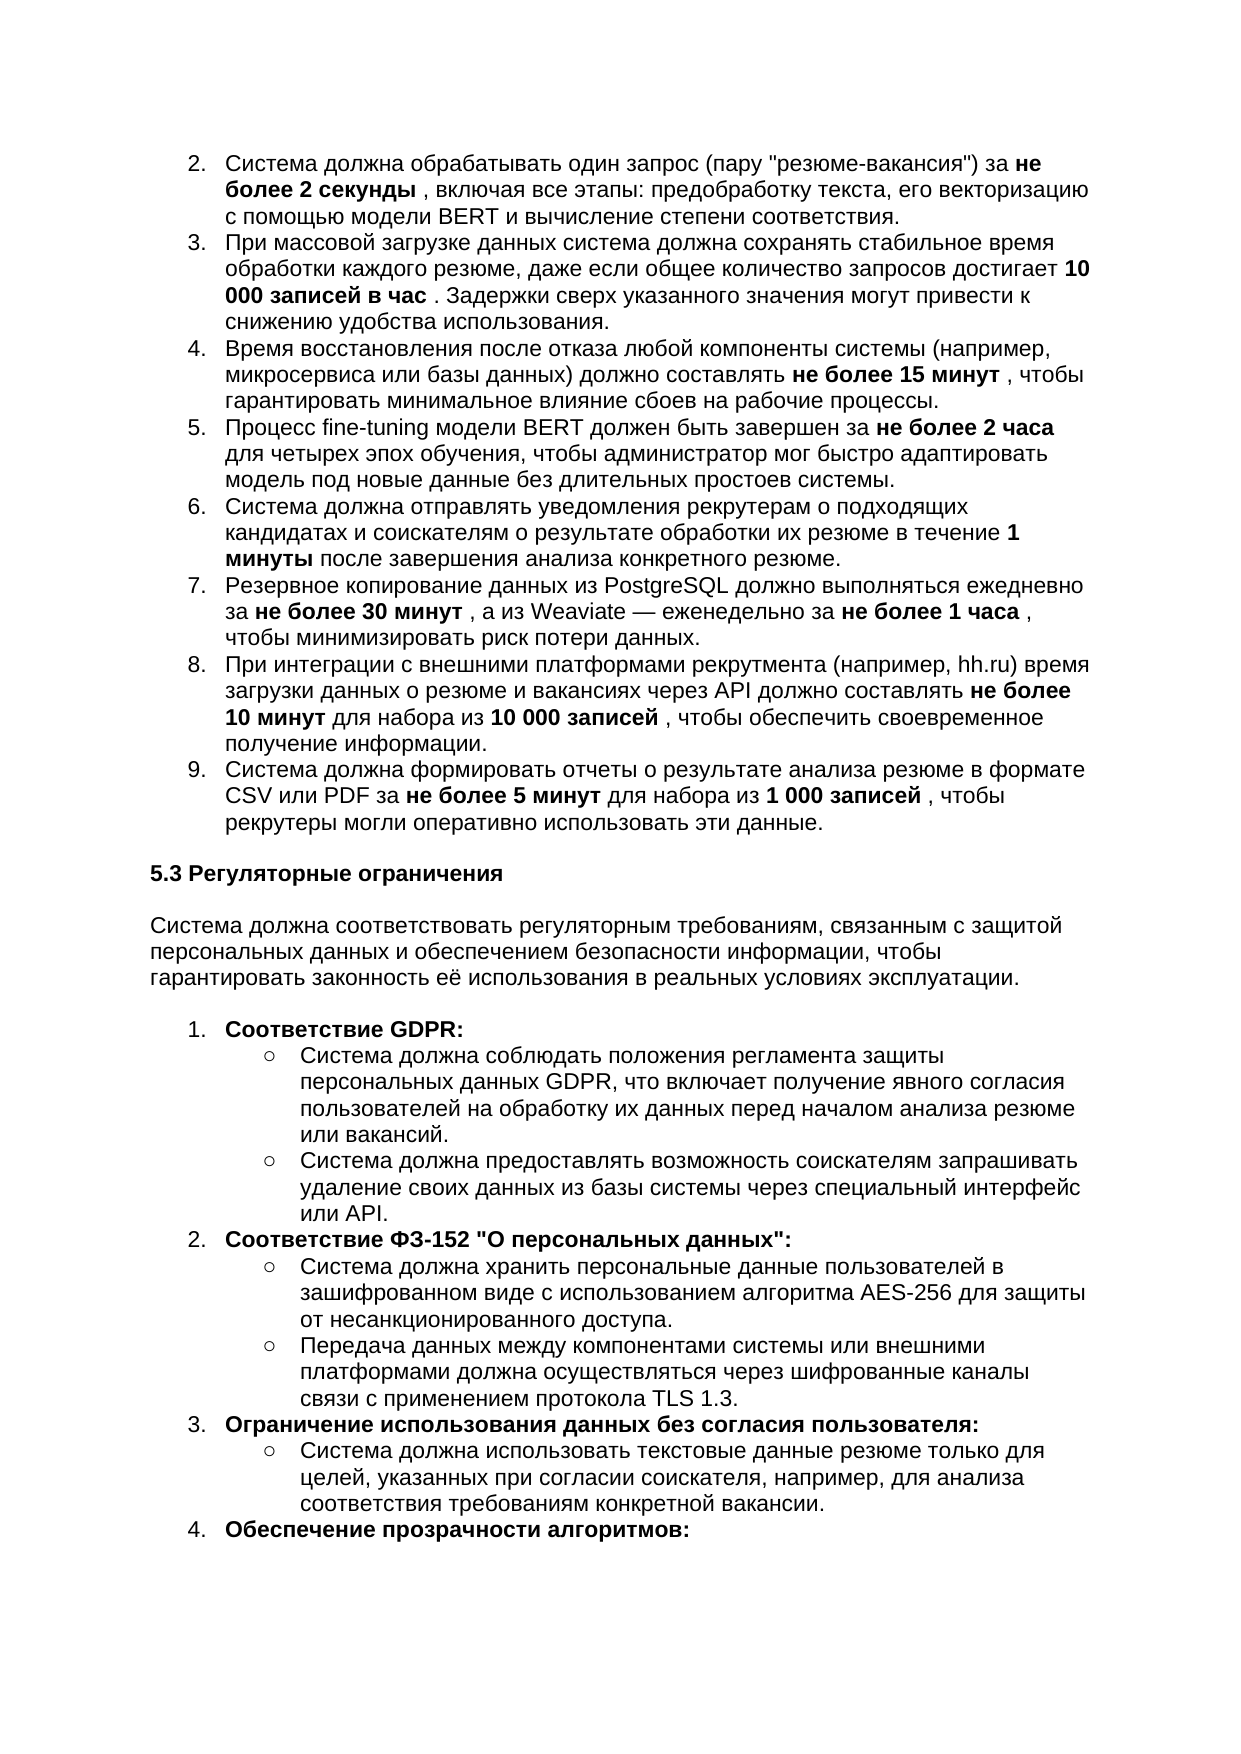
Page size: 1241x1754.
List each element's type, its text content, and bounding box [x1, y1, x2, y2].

list Обеспечение прозрачности алгоритмов: [187, 1516, 1090, 1543]
list Система должна соблюдать положения регламента защиты персональных данных GDPR, что включает получение явного согласия пользователей на обработку их данных перед началом анализа резюме или вакансий. [262, 1042, 1090, 1147]
list Система должна формировать отчеты о результате анализа резюме в формате CSV или PDF за не более 5 минут для набора из 1 000 записей , чтобы рекрутеры могли оперативно использовать эти данные. [187, 756, 1090, 835]
list Процесс fine-tuning модели BERT должен быть завершен за не более 2 часа для четырех эпох обучения, чтобы администратор мог быстро адаптировать модель под новые данные без длительных простоев системы. [187, 413, 1090, 493]
list Система должна обрабатывать один запрос (пару "резюме-вакансия") за не более 2 секунды , включая все этапы: предобработку текста, его векторизацию с помощью модели BERT и вычисление степени соответствия. [187, 150, 1090, 229]
list Система должна отправлять уведомления рекрутерам о подходящих кандидатах и соискателям о результате обработки их резюме в течение 1 минуты после завершения анализа конкретного резюме. [187, 493, 1090, 572]
list Система должна предоставлять возможность соискателям запрашивать удаление своих данных из базы системы через специальный интерфейс или API. [262, 1147, 1090, 1226]
list При массовой загрузке данных система должна сохранять стабильное время обработки каждого резюме, даже если общее количество запросов достигает 10 000 записей в час . Задержки сверх указанного значения могут привести к снижению удобства использования. [187, 229, 1090, 334]
list Передача данных между компонентами системы или внешними платформами должна осуществляться через шифрованные каналы связи с применением протокола TLS 1.3. [262, 1332, 1090, 1411]
list Система должна использовать текстовые данные резюме только для целей, указанных при согласии соискателя, например, для анализа соответствия требованиям конкретной вакансии. [262, 1437, 1090, 1516]
list Соответствие ФЗ-152 "О персональных данных": [187, 1226, 1090, 1253]
list Ограничение использования данных без согласия пользователя: [187, 1411, 1090, 1437]
list Система должна хранить персональные данные пользователей в зашифрованном виде с использованием алгоритма AES-256 для защиты от несанкционированного доступа. [262, 1253, 1090, 1332]
list Время восстановления после отказа любой компоненты системы (например, микросервиса или базы данных) должно составлять не более 15 минут , чтобы гарантировать минимальное влияние сбоев на рабочие процессы. [187, 334, 1090, 413]
text Система должна соответствовать регуляторным требованиям, связанным с защитой персональных данных и обеспечением безопасности информации, чтобы гарантировать законность её использования в реальных условиях эксплуатации. [150, 912, 1090, 991]
list Соответствие GDPR: [187, 1016, 1090, 1042]
subtitle 5.3 Регуляторные ограничения [150, 860, 1090, 887]
list При интеграции с внешними платформами рекрутмента (например, hh.ru) время загрузки данных о резюме и вакансиях через API должно составлять не более 10 минут для набора из 10 000 записей , чтобы обеспечить своевременное получение информации. [187, 651, 1090, 756]
list Резервное копирование данных из PostgreSQL должно выполняться ежедневно за не более 30 минут , а из Weaviate — еженедельно за не более 1 часа , чтобы минимизировать риск потери данных. [187, 572, 1090, 651]
